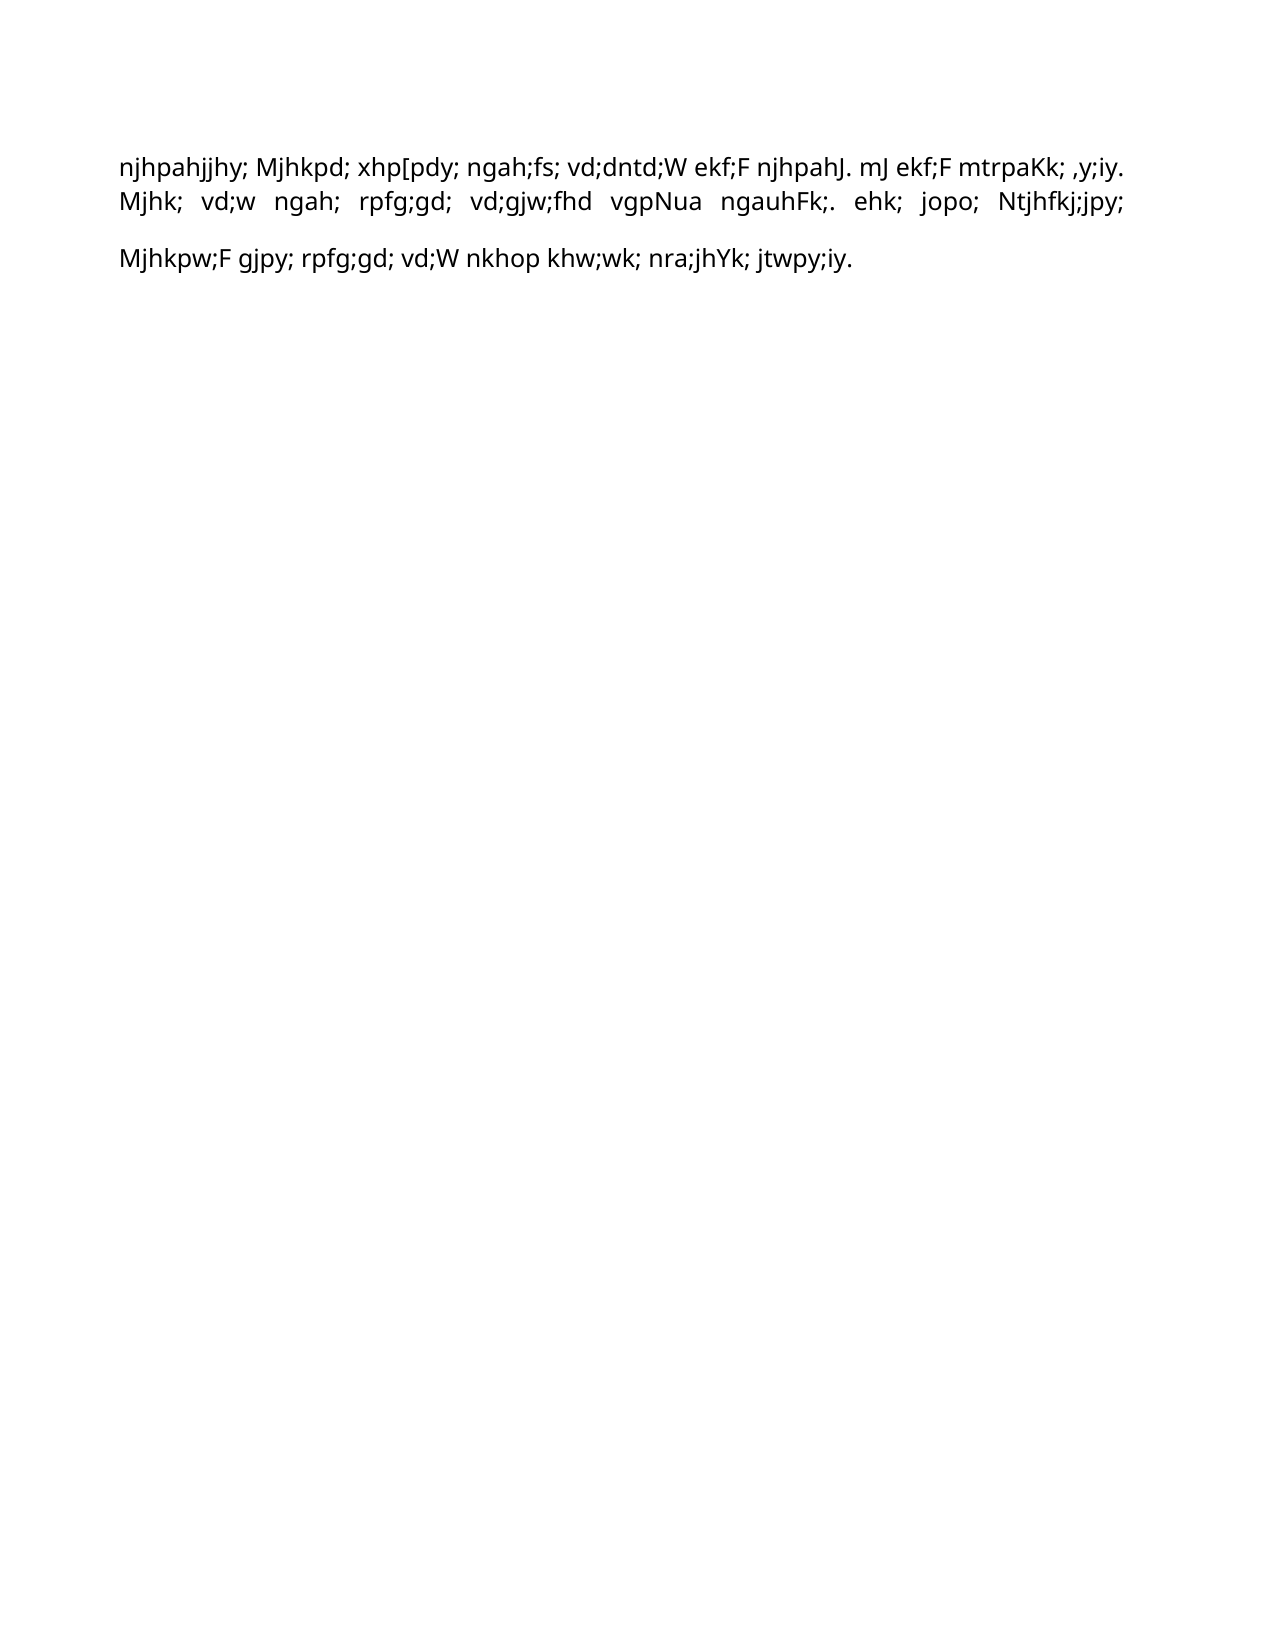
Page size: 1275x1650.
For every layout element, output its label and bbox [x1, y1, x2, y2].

text [119, 150, 1125, 281]
